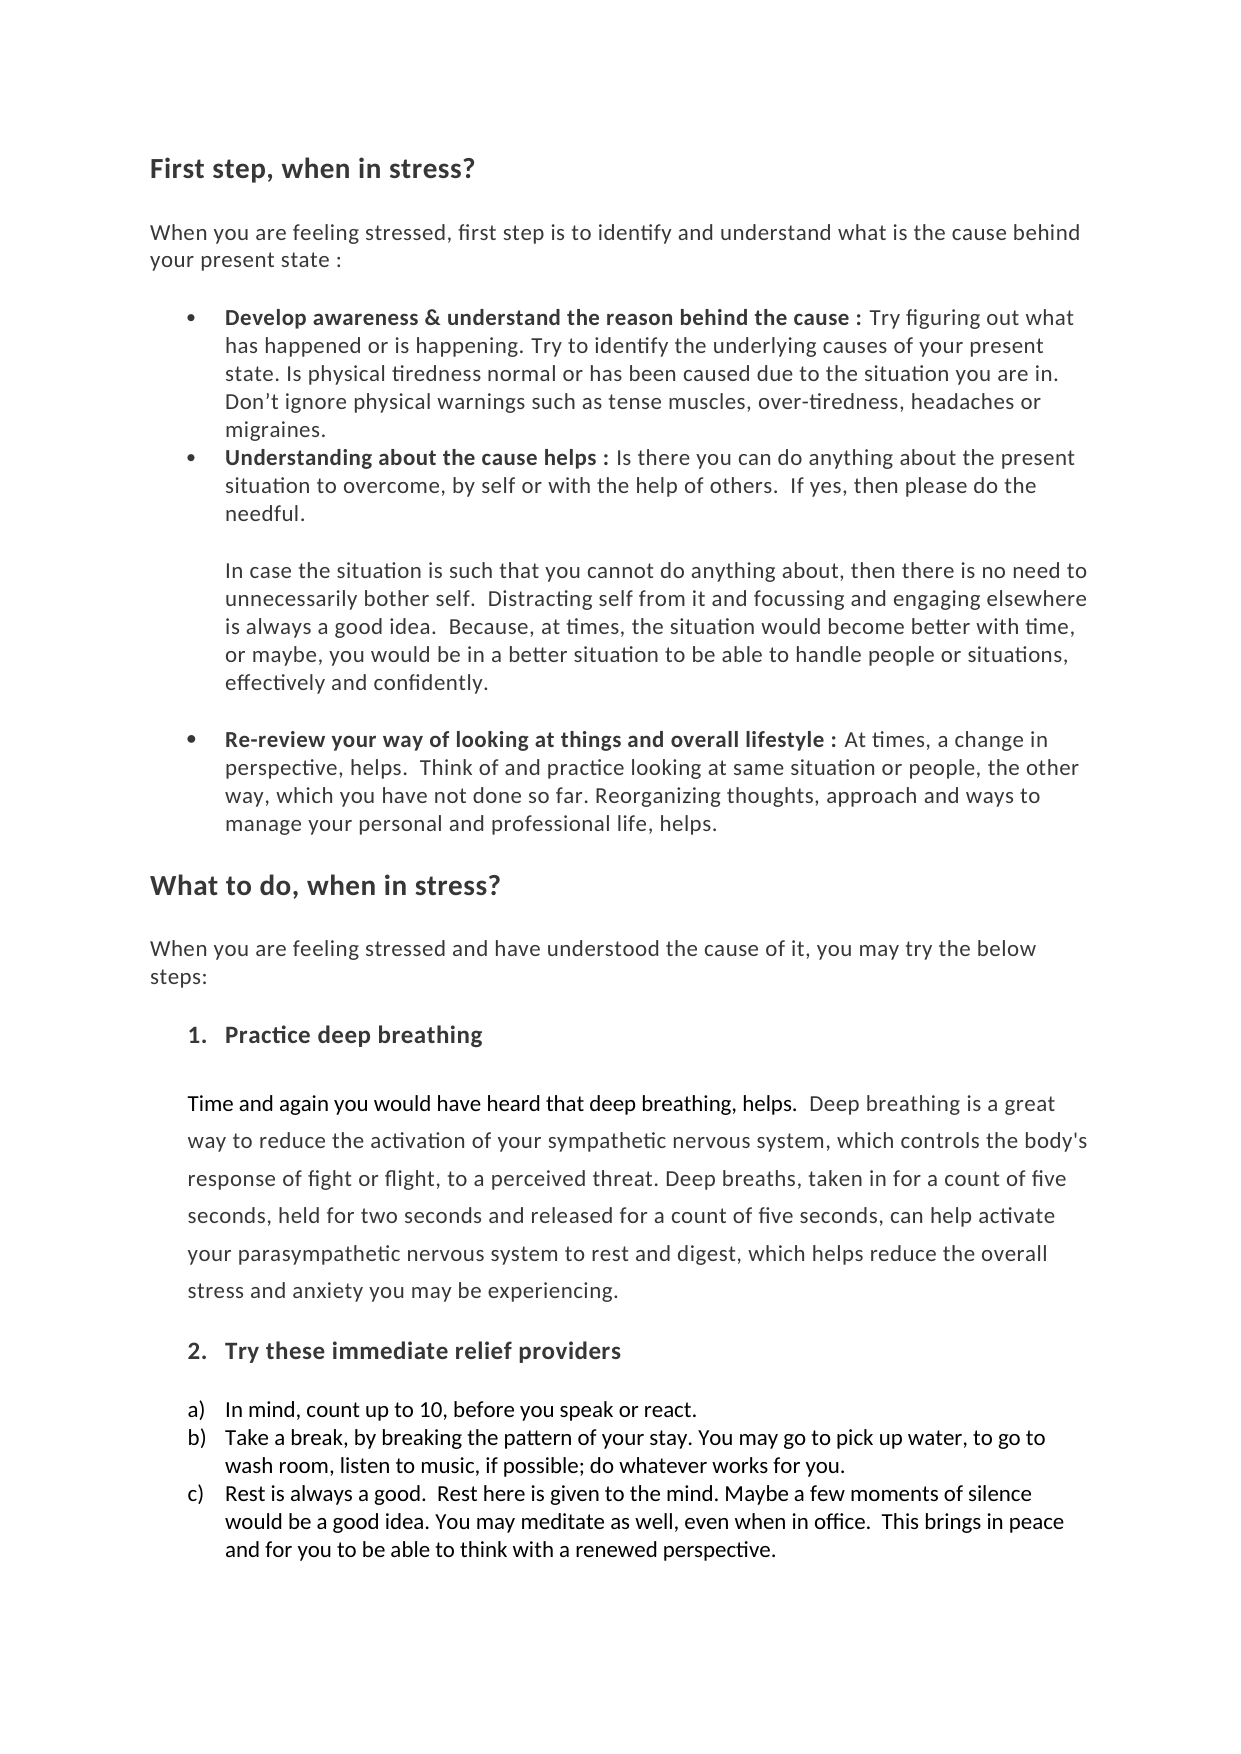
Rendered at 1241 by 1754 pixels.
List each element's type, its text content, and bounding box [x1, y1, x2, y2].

list Re-review your way of looking at things and overall lifestyle : At times, a change in perspective, helps. Think of and practice looking at same situation or people, the other way, which you have not done so far. Reorganizing thoughts, approach and ways to manage your personal and professional life, helps. [187, 725, 1090, 837]
text Time and again you would have heard that deep breathing, helps. Deep breathing is a great way to reduce the activation of your sympathetic nervous system, which controls the body's response of fight or flight, to a perceived threat. Deep breaths, taken in for a count of five seconds, held for two seconds and released for a count of five seconds, can help activate your parasympathetic nervous system to rest and digest, which helps reduce the overall stress and anxiety you may be experiencing. [187, 1079, 1090, 1304]
text In case the situation is such that you cannot do anything about, then there is no need to unnecessarily bother self. Distracting self from it and focussing and engaging elsewhere is always a good idea. Because, at times, the situation would become better with time, or maybe, you would be in a better situation to be able to handle people or situations, effectively and confidently. [225, 556, 1090, 696]
list Understanding about the cause helps : Is there you can do anything about the present situation to overcome, by self or with the help of others. If yes, then please do the needful. [187, 443, 1090, 527]
text When you are feeling stressed, first step is to identify and understand what is the cause behind your present state : [150, 218, 1090, 274]
list Practice deep breathing [187, 1019, 1090, 1050]
subtitle What to do, when in stress? [150, 867, 1090, 902]
list In mind, count up to 10, before you speak or react. [187, 1395, 1090, 1423]
subtitle First step, when in stress? [150, 150, 1090, 186]
text When you are feeling stressed and have understood the cause of it, you may try the below steps: [150, 934, 1090, 990]
list Rest is always a good. Rest here is given to the mind. Maybe a few moments of silence would be a good idea. You may meditate as well, even when in office. This brings in peace and for you to be able to think with a renewed perspective. [187, 1479, 1090, 1563]
list Try these immediate relief providers [187, 1335, 1090, 1366]
list Develop awareness & understand the reason behind the cause : Try figuring out what has happened or is happening. Try to identify the underlying causes of your present state. Is physical tiredness normal or has been caused due to the situation you are in. Don’t ignore physical warnings such as tense muscles, over-tiredness, headaches or migraines. [187, 303, 1090, 443]
list Take a break, by breaking the pattern of your stay. You may go to pick up water, to go to wash room, listen to music, if possible; do whatever works for you. [187, 1423, 1090, 1479]
